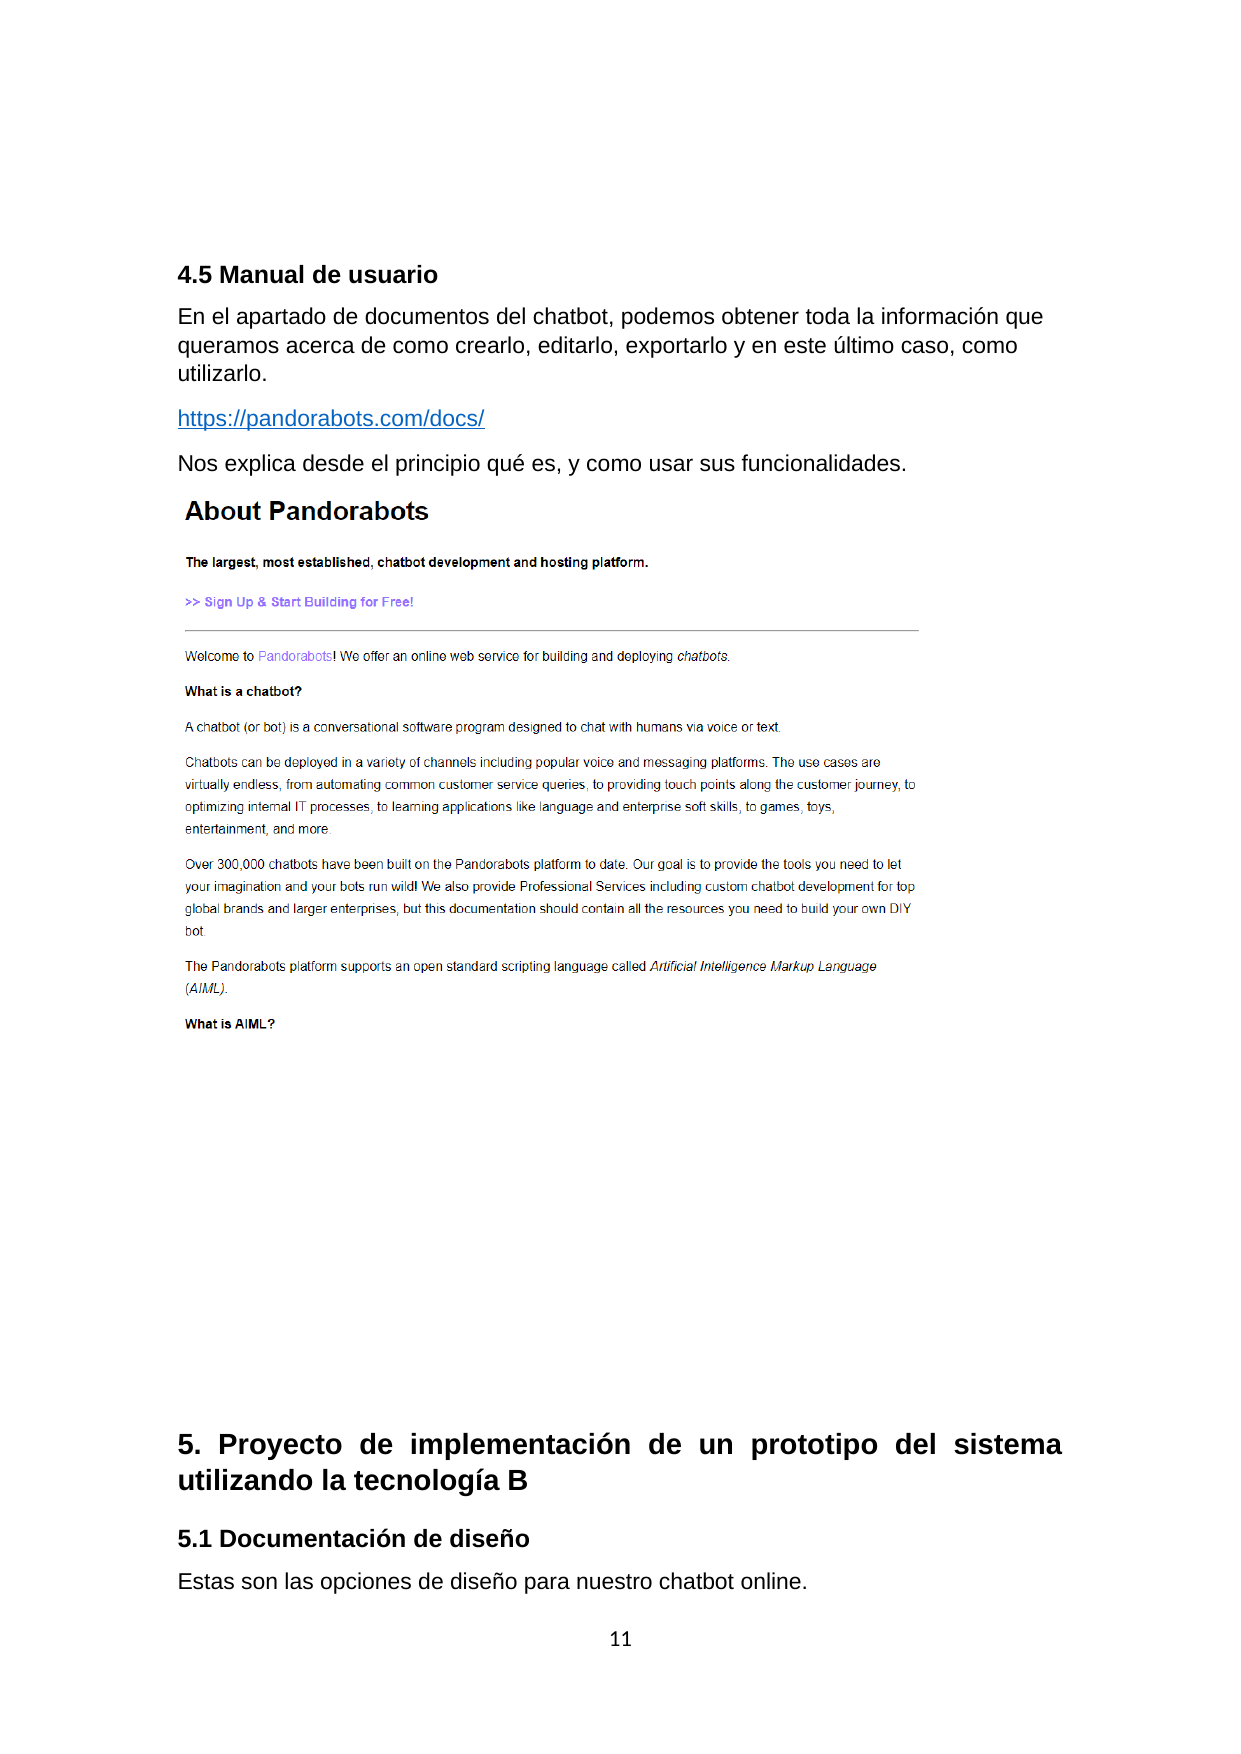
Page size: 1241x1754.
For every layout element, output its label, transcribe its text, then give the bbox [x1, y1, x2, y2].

text En el apartado de documentos del chatbot, podemos obtener toda la información que queramos acerca de como crearlo, editarlo, exportarlo y en este último caso, como utilizarlo. [177, 303, 1063, 386]
subtitle 5.1 Documentación de diseño [177, 1524, 1063, 1553]
text https://pandorabots.com/docs/ [177, 405, 1063, 432]
text Estas son las opciones de diseño para nuestro chatbot online. [177, 1568, 1063, 1594]
subtitle 4.5 Manual de usuario [177, 260, 1063, 288]
picture [177, 495, 928, 1033]
subtitle 5. Proyecto de implementación de un prototipo del sistema utilizando la tecnología B [177, 1427, 1063, 1497]
text Nos explica desde el principio qué es, y como usar sus funcionalidades. [177, 450, 1063, 477]
